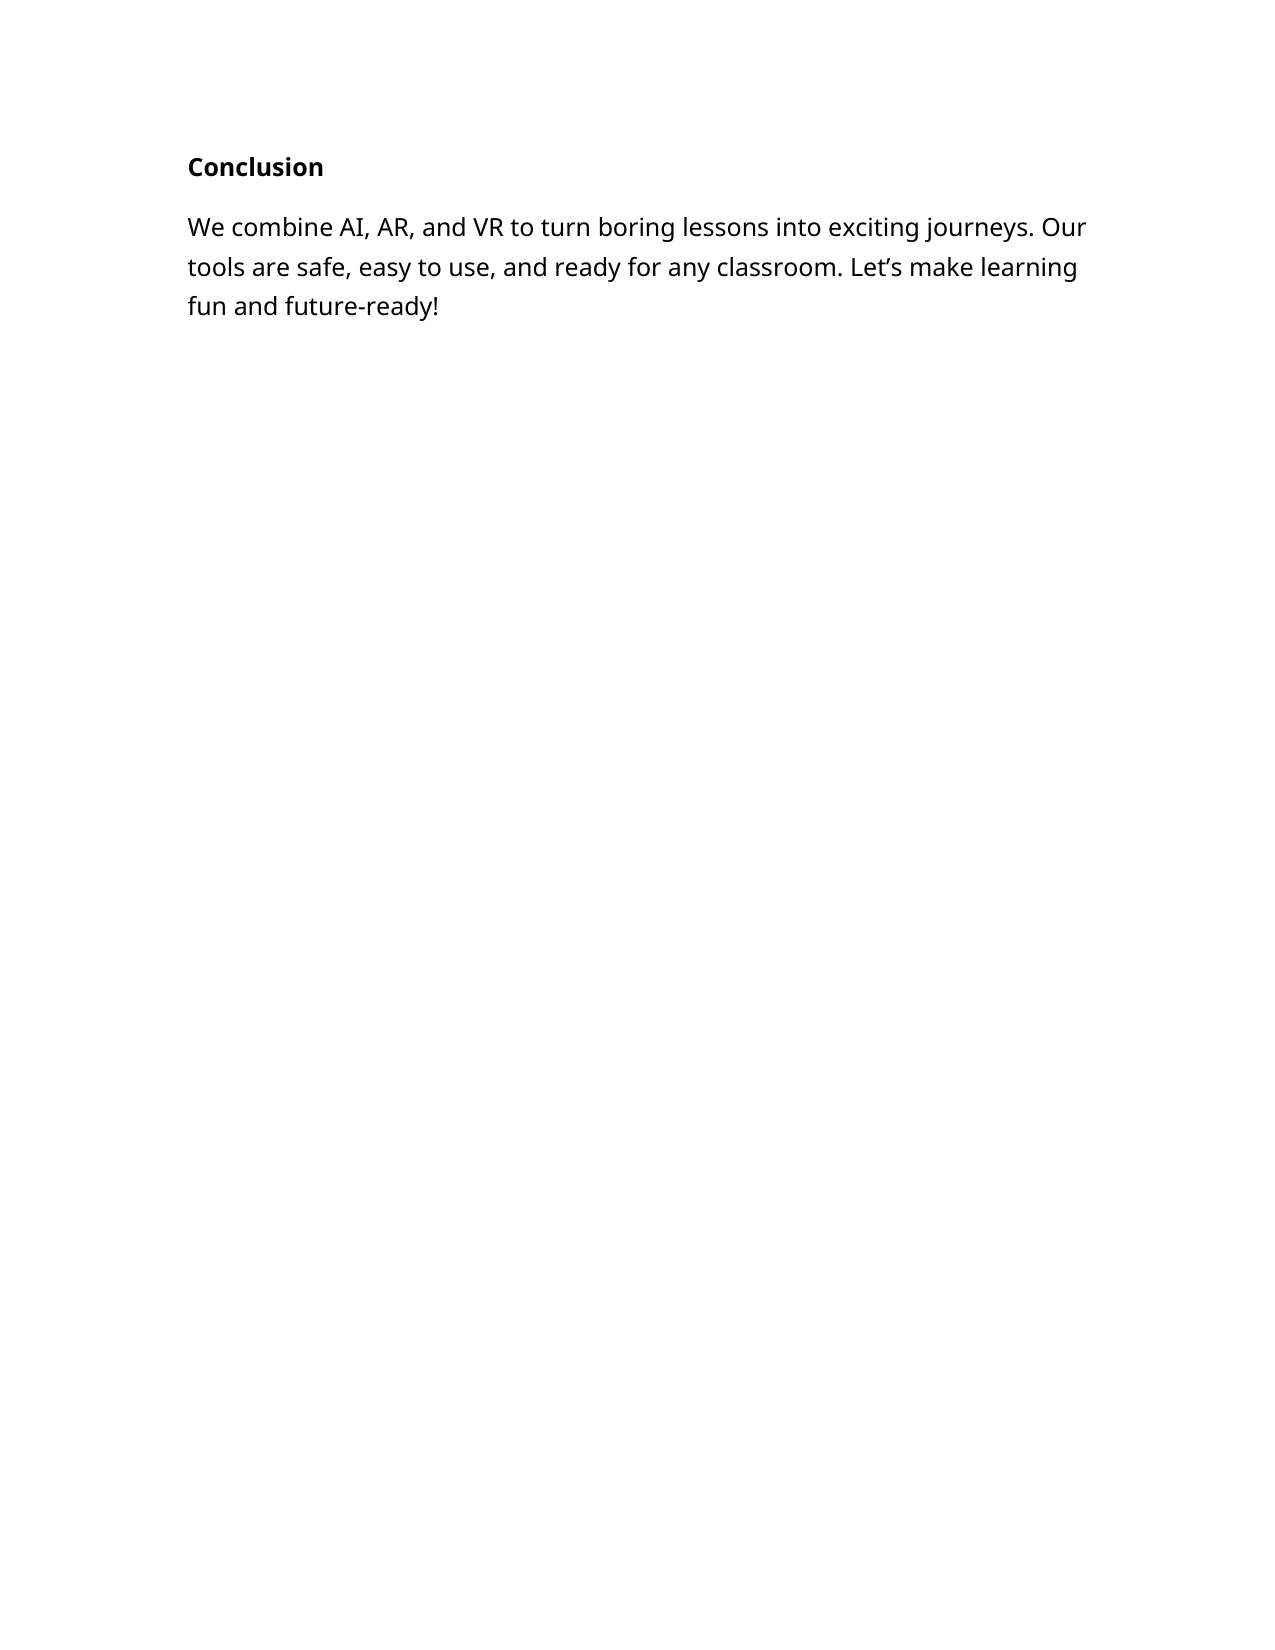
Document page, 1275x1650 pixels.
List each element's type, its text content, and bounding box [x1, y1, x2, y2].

text Conclusion [187, 150, 1087, 184]
text We combine AI, AR, and VR to turn boring lessons into exciting journeys. Our tools are safe, easy to use, and ready for any classroom. Let’s make learning fun and future-ready! [187, 210, 1087, 322]
